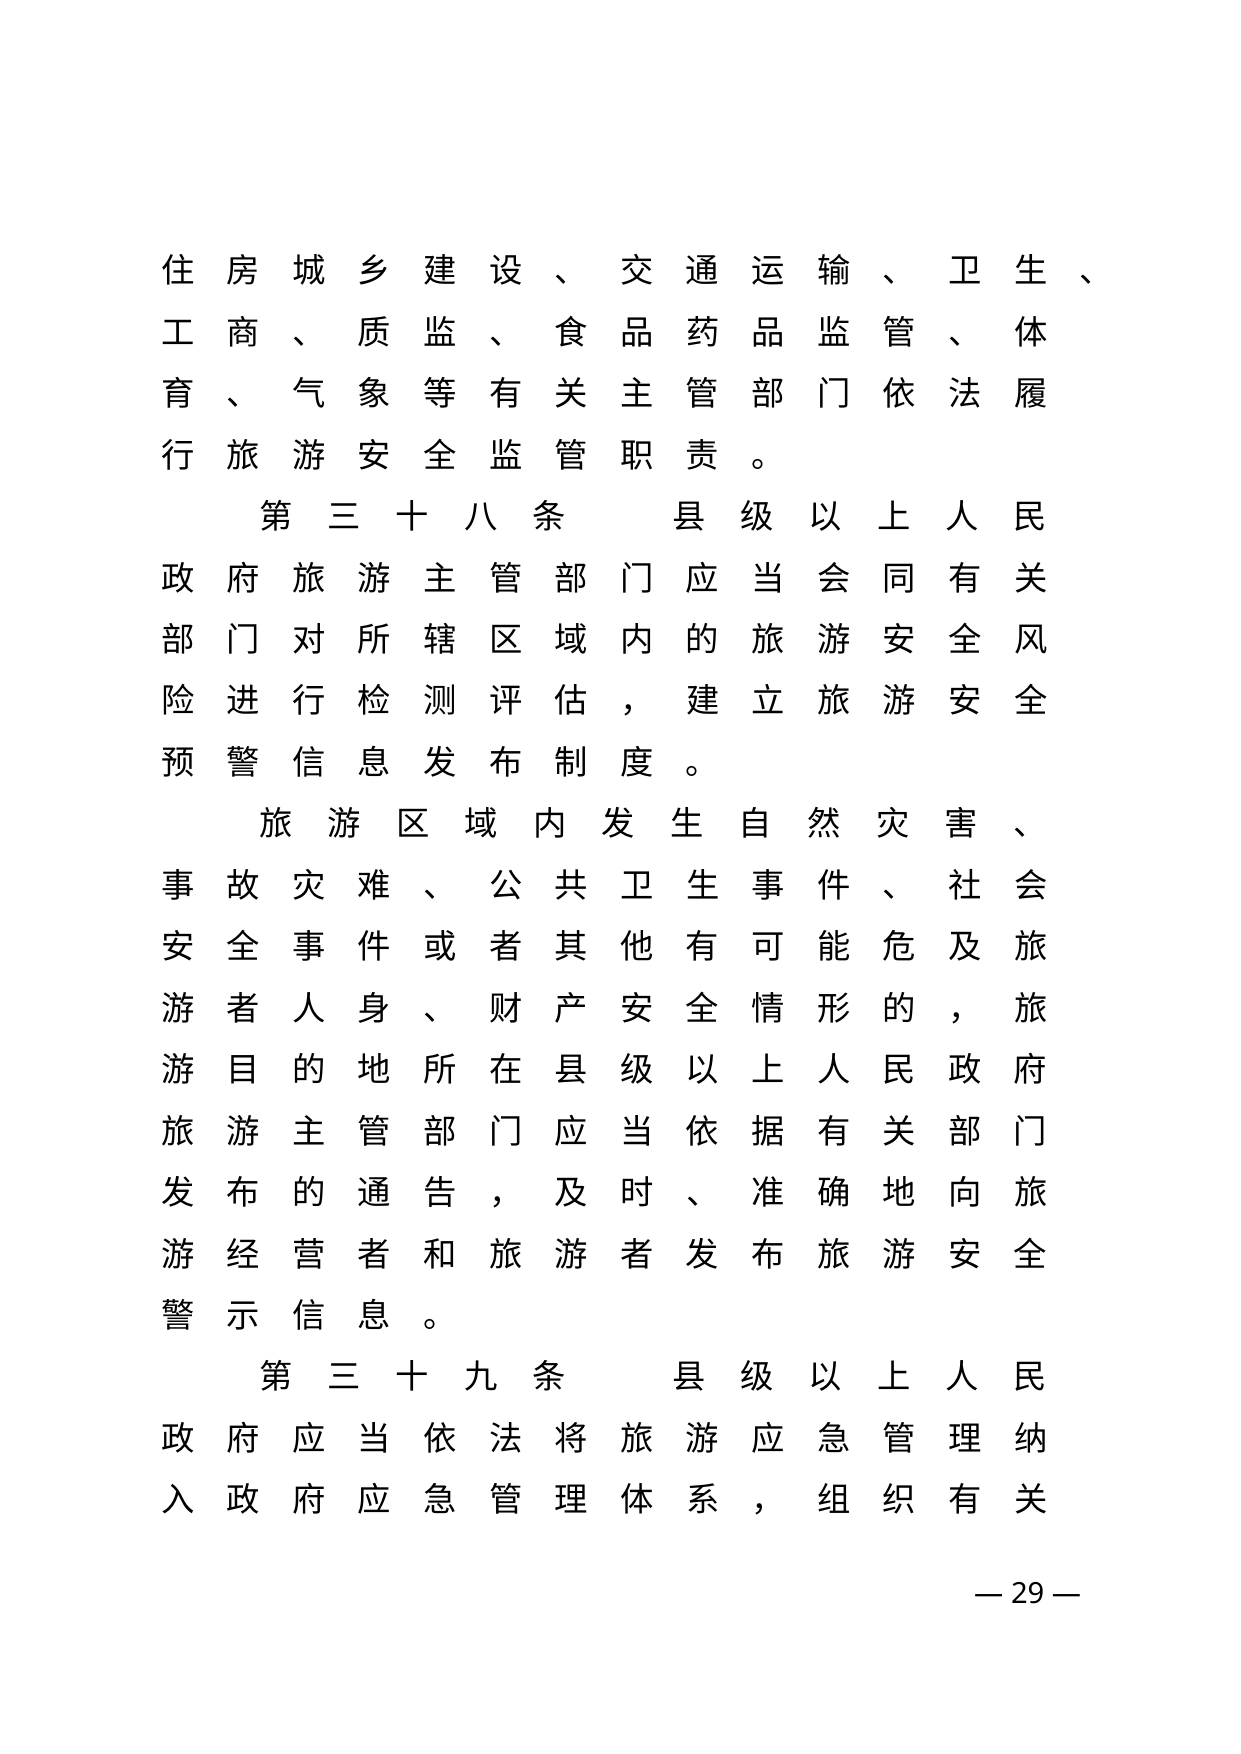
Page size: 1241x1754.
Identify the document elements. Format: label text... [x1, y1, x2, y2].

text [161, 1344, 1079, 1528]
text 第三十八条 县级以上人民政府旅游主管部门应当会同有关部门对所辖区域内的旅游安全风险进行检测评估，建立旅游安全预警信息发布制度。 [161, 483, 1079, 791]
text 旅游区域内发生自然灾害、事故灾难、公共卫生事件、社会安全事件或者其他有可能危及旅游者人身、财产安全情形的，旅游目的地所在县级以上人民政府旅游主管部门应当依据有关部门发布的通告，及时、准确地向旅游经营者和旅游者发布旅游安全警示信息。 [161, 791, 1079, 1344]
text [161, 237, 1079, 483]
